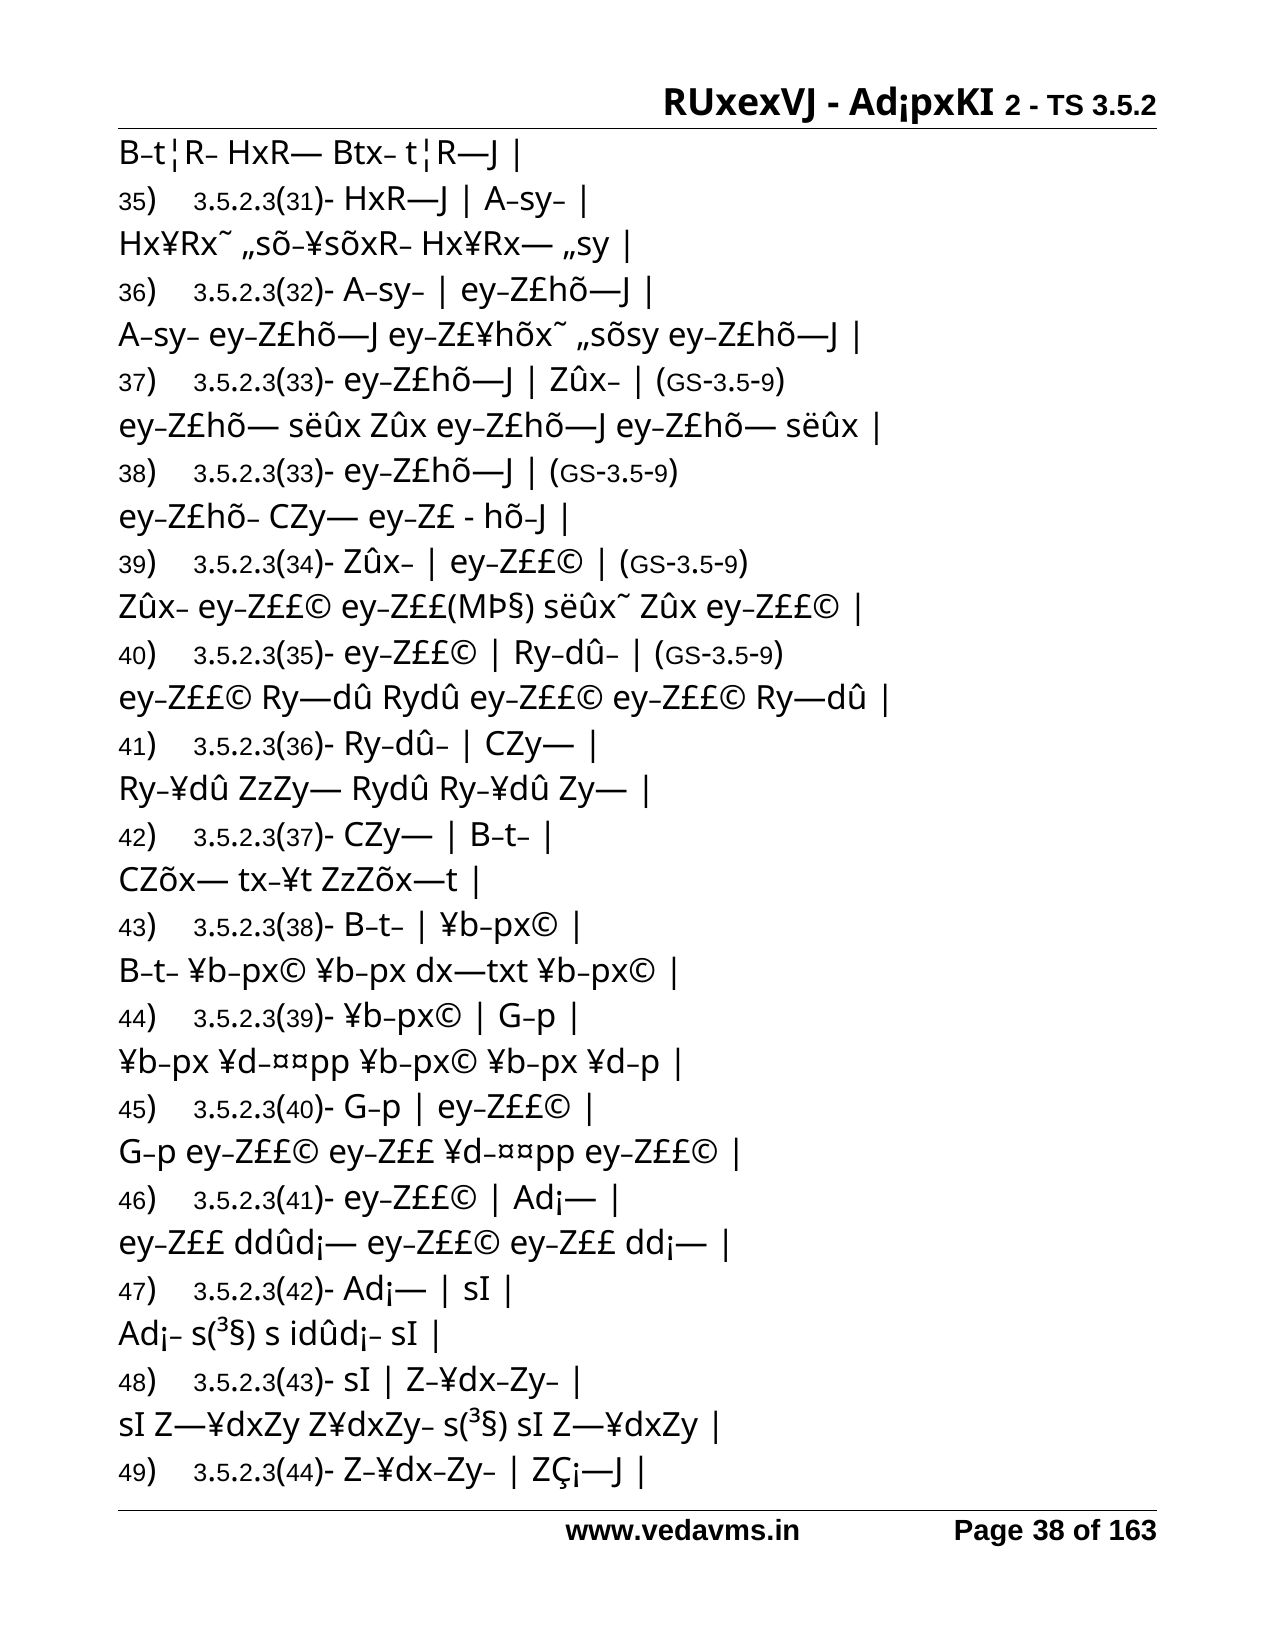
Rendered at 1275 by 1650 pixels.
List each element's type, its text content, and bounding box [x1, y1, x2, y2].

text sI Z—¥dxZy Z¥dxZy– s(³§) sI Z—¥dxZy | [118, 1401, 1157, 1446]
text 41) 3.5.2.3(36)- Ry–dû– | CZy— | [118, 719, 1157, 765]
text Hx¥Rx˜ „sõ–¥sõxR– Hx¥Rx— „sy | [118, 220, 1157, 265]
text ¥b–px ¥d–¤¤pp ¥b–px© ¥b–px ¥d–p | [118, 1037, 1157, 1083]
text 38) 3.5.2.3(33)- ey–Z£hõ—J | (GS-3.5-9) [118, 447, 1157, 492]
text Ry–¥dû ZzZy— Rydû Ry–¥dû Zy— | [118, 765, 1157, 810]
text 49) 3.5.2.3(44)- Z–¥dx–Zy– | ZÇ¡—J | [118, 1446, 1157, 1492]
text 35) 3.5.2.3(31)- HxR—J | A–sy– | [118, 174, 1157, 220]
text 48) 3.5.2.3(43)- sI | Z–¥dx–Zy– | [118, 1355, 1157, 1401]
text B–t– ¥b–px© ¥b–px dx—txt ¥b–px© | [118, 947, 1157, 992]
text 36) 3.5.2.3(32)- A–sy– | ey–Z£hõ—J | [118, 265, 1157, 311]
text Ad¡– s(³§) s idûd¡– sI | [118, 1310, 1157, 1355]
text ey–Z££ ddûd¡— ey–Z££© ey–Z££ dd¡— | [118, 1219, 1157, 1264]
text G–p ey–Z££© ey–Z££ ¥d–¤¤pp ey–Z££© | [118, 1128, 1157, 1174]
text 46) 3.5.2.3(41)- ey–Z££© | Ad¡— | [118, 1174, 1157, 1219]
text 47) 3.5.2.3(42)- Ad¡— | sI | [118, 1264, 1157, 1310]
text A–sy– ey–Z£hõ—J ey–Z£¥hõx˜ „sõsy ey–Z£hõ—J | [118, 311, 1157, 356]
text 44) 3.5.2.3(39)- ¥b–px© | G–p | [118, 992, 1157, 1037]
text 42) 3.5.2.3(37)- CZy— | B–t– | [118, 810, 1157, 856]
text 37) 3.5.2.3(33)- ey–Z£hõ—J | Zûx– | (GS-3.5-9) [118, 356, 1157, 402]
text B–t¦R– HxR— Btx– t¦R—J | [118, 129, 1157, 174]
text Zûx– ey–Z££© ey–Z££(MÞ§) sëûx˜ Zûx ey–Z££© | [118, 583, 1157, 629]
text CZõx— tx–¥t ZzZõx—t | [118, 856, 1157, 901]
text ey–Z£hõ– CZy— ey–Z£ - hõ–J | [118, 492, 1157, 538]
text 45) 3.5.2.3(40)- G–p | ey–Z££© | [118, 1083, 1157, 1128]
text ey–Z££© Ry—dû Rydû ey–Z££© ey–Z££© Ry—dû | [118, 674, 1157, 719]
text 40) 3.5.2.3(35)- ey–Z££© | Ry–dû– | (GS-3.5-9) [118, 629, 1157, 674]
text 39) 3.5.2.3(34)- Zûx– | ey–Z££© | (GS-3.5-9) [118, 538, 1157, 583]
text 43) 3.5.2.3(38)- B–t– | ¥b–px© | [118, 901, 1157, 947]
text ey–Z£hõ— sëûx Zûx ey–Z£hõ—J ey–Z£hõ— sëûx | [118, 402, 1157, 447]
